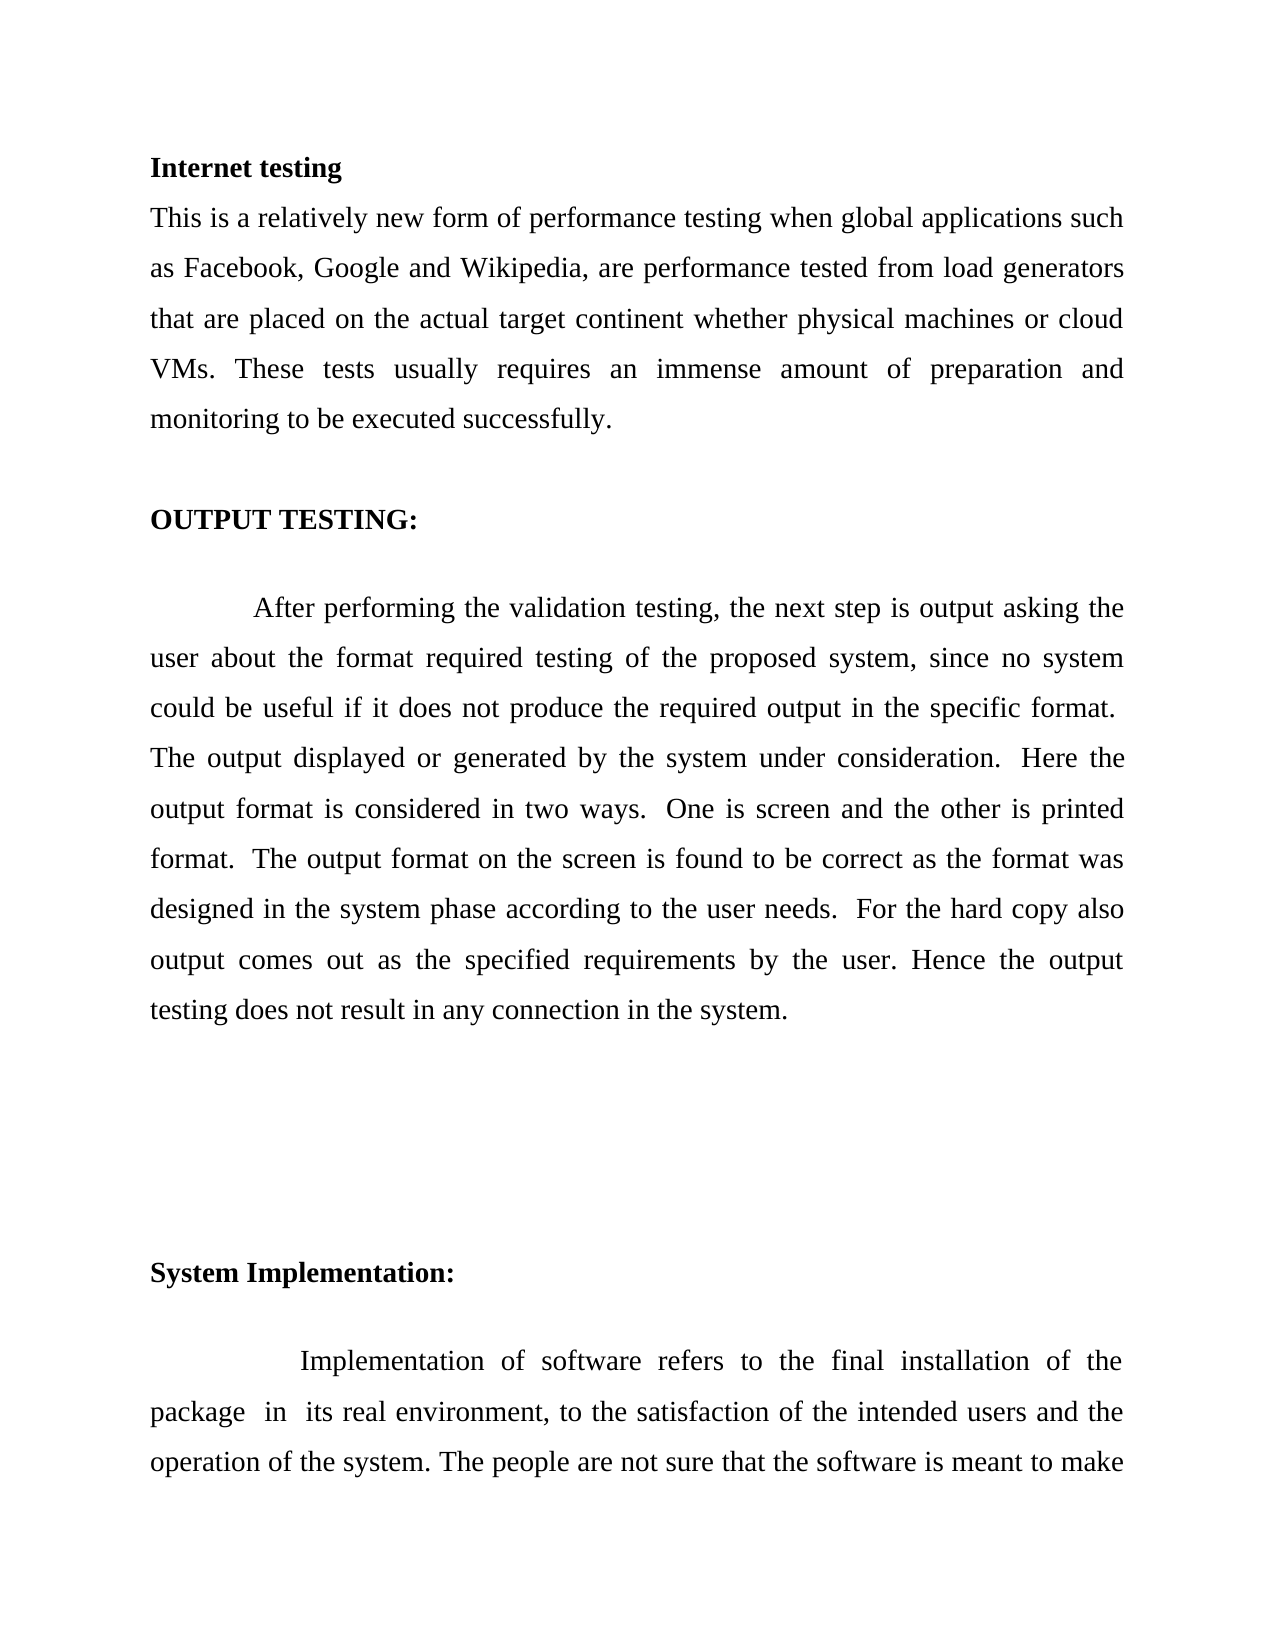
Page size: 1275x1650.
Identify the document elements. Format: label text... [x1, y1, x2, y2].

text System Implementation: [150, 1256, 1125, 1289]
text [150, 1343, 1125, 1478]
subtitle OUTPUT TESTING: [150, 502, 1125, 535]
subtitle Internet testing [150, 150, 1125, 183]
text After performing the validation testing, the next step is output asking the user about the format required testing of the proposed system, since no system could be useful if it does not produce the required output in the specific format. The output displayed or generated by the system under consideration. Here the output format is considered in two ways. One is screen and the other is printed format. The output format on the screen is found to be correct as the format was designed in the system phase according to the user needs. For the hard copy also output comes out as the specified requirements by the user. Hence the output testing does not result in any connection in the system. [150, 590, 1125, 1026]
text This is a relatively new form of performance testing when global applications such as Facebook, Google and Wikipedia, are performance tested from load generators that are placed on the actual target continent whether physical machines or cloud VMs. These tests usually requires an immense amount of preparation and monitoring to be executed successfully. [150, 200, 1125, 435]
